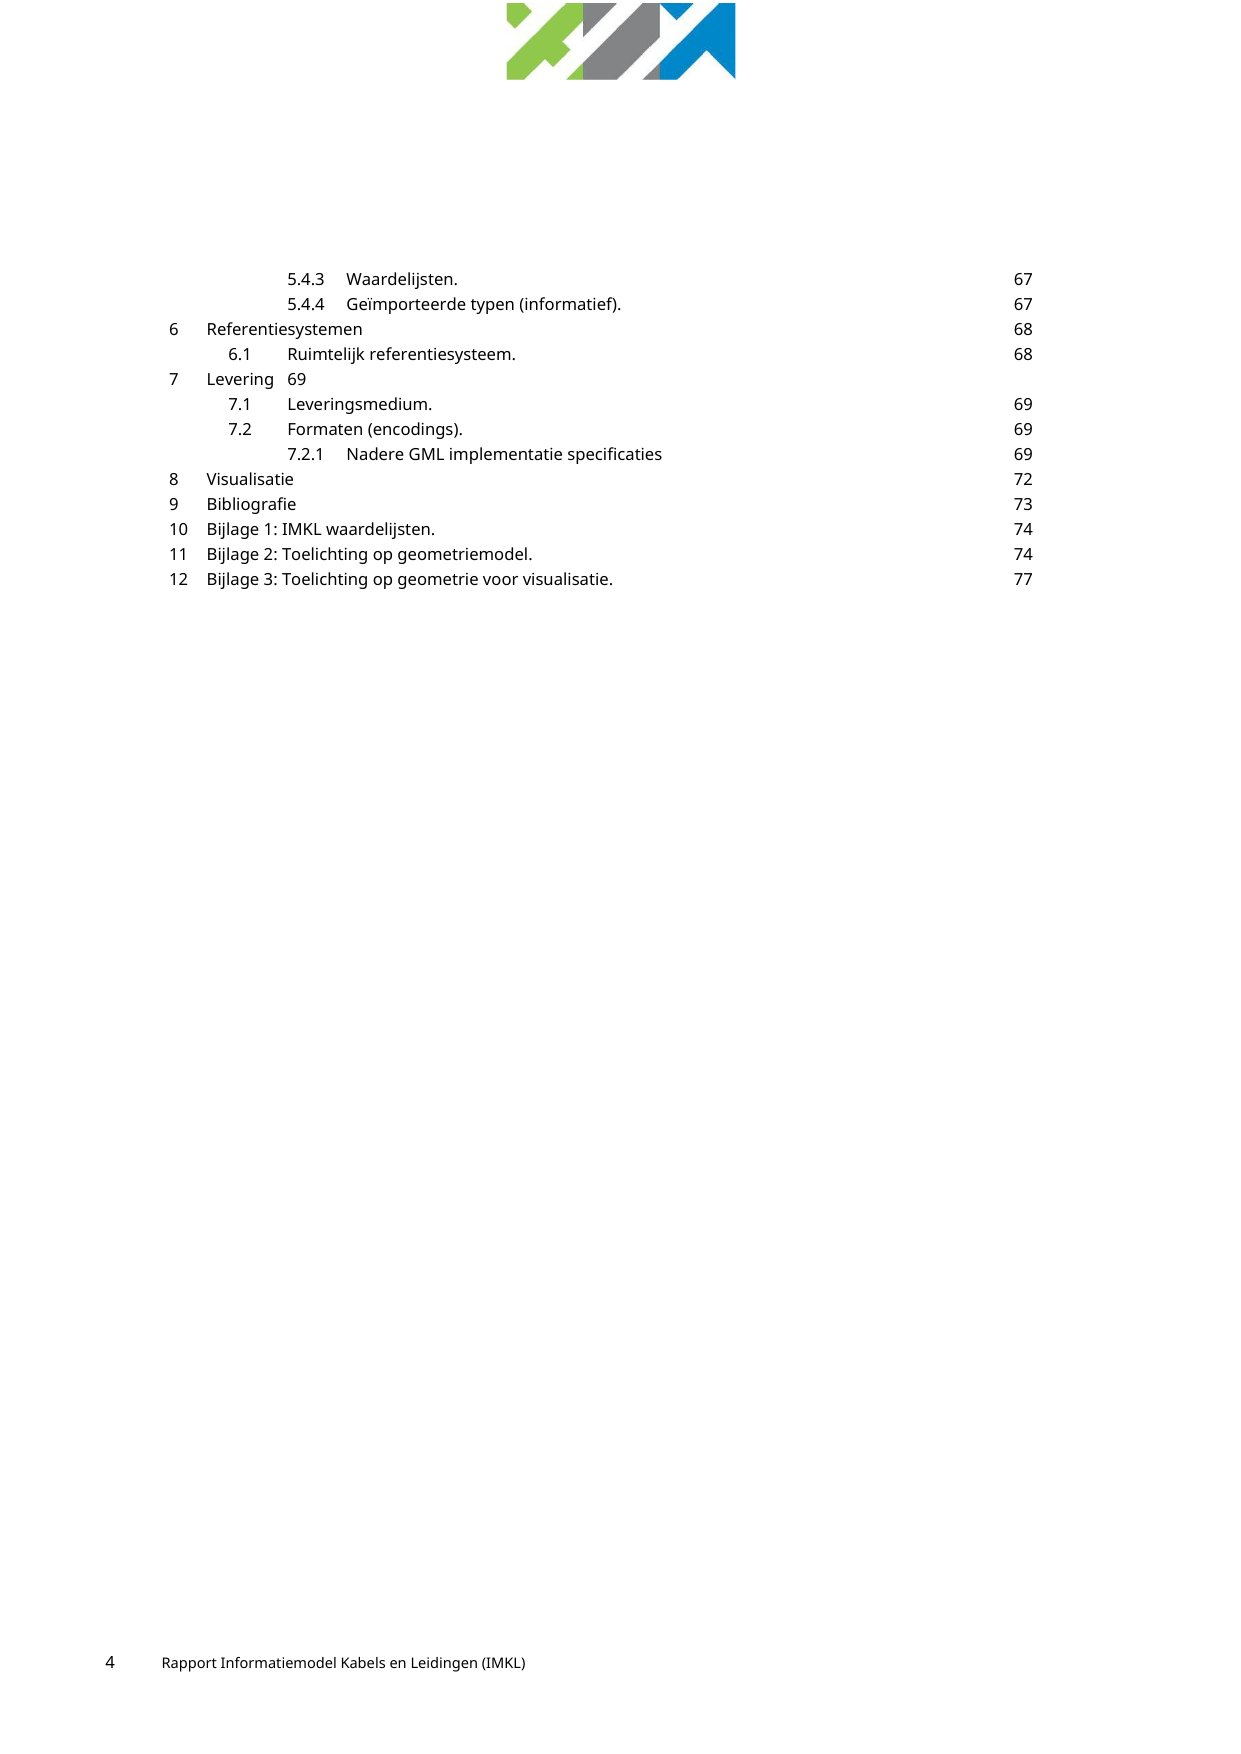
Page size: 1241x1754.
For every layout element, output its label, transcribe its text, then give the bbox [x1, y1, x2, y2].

picture [677, 50, 736, 80]
text 7.2.1 Nadere GML implementatie specificaties 69 [287, 441, 1071, 466]
text Referentiesystemen 68 [169, 316, 1071, 341]
text 5.4.3 Waardelijsten. 67 [287, 266, 1071, 291]
picture [506, 3, 718, 80]
text Visualisatie 72 [169, 466, 1071, 491]
text Levering 69 [169, 366, 1071, 391]
text Bijlage 2: Toelichting op geometriemodel. 74 [169, 541, 1071, 566]
text 5.4.4 Geïmporteerde typen (informatief). 67 [287, 291, 1071, 316]
text Bijlage 3: Toelichting op geometrie voor visualisatie. 77 [169, 566, 1071, 591]
text 7.2 Formaten (encodings). 69 [228, 416, 1071, 441]
text Bijlage 1: IMKL waardelijsten. 74 [169, 516, 1071, 541]
text 6.1 Ruimtelijk referentiesysteem. 68 [228, 341, 1071, 366]
text Bibliografie 73 [169, 491, 1071, 516]
text 7.1 Leveringsmedium. 69 [228, 391, 1071, 416]
